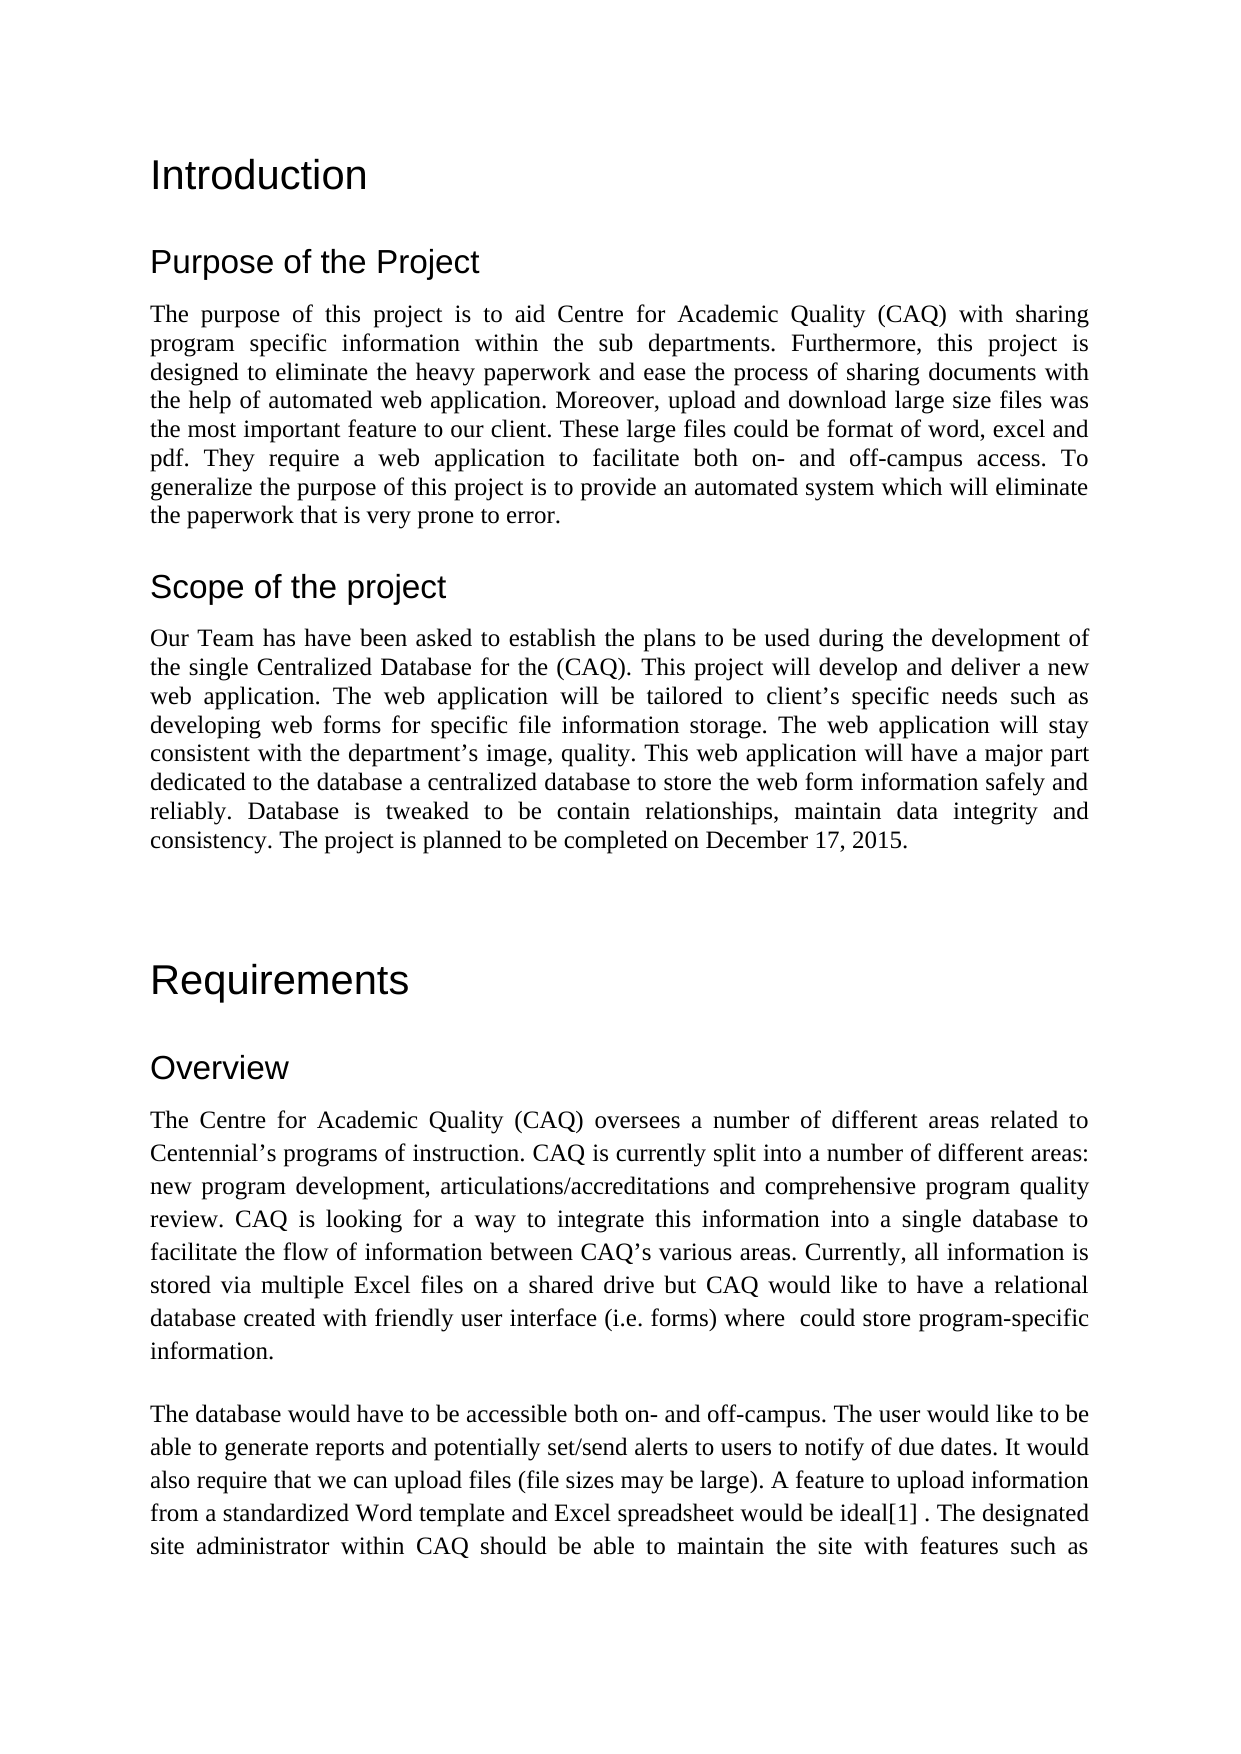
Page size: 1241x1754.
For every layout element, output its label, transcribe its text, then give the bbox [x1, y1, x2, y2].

text The Centre for Academic Quality (CAQ) oversees a number of different areas related to Centennial’s programs of instruction. CAQ is currently split into a number of different areas: new program development, articulations/accreditations and comprehensive program quality review. CAQ is looking for a way to integrate this information into a single database to facilitate the flow of information between CAQ’s various areas. Currently, all information is stored via multiple Excel files on a shared drive but CAQ would like to have a relational database created with friendly user interface (i.e. forms) where could store program-specific information. [150, 1105, 1090, 1365]
subtitle Purpose of the Project [150, 243, 1090, 281]
text The purpose of this project is to aid Centre for Academic Quality (CAQ) with sharing program specific information within the sub departments. Furthermore, this project is designed to eliminate the heavy paperwork and ease the process of sharing documents with the help of automated web application. Moreover, upload and download large size files was the most important feature to our client. These large files could be format of word, excel and pdf. They require a web application to facilitate both on- and off-campus access. To generalize the purpose of this project is to provide an automated system which will eliminate the paperwork that is very prone to error. [150, 299, 1090, 529]
text Our Team has have been asked to establish the plans to be used during the development of the single Centralized Database for the (CAQ). This project will develop and deliver a new web application. The web application will be tailored to client’s specific needs such as developing web forms for specific file information storage. The web application will stay consistent with the department’s image, quality. This web application will have a major part dedicated to the database a centralized database to store the web form information safely and reliably. Database is tweaked to be contain relationships, maintain data integrity and consistency. The project is planned to be completed on December 17, 2015. [150, 623, 1090, 853]
subtitle Requirements [150, 956, 1090, 1003]
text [150, 1399, 1090, 1560]
subtitle Scope of the project [150, 567, 1090, 605]
subtitle Introduction [150, 150, 1090, 198]
subtitle Overview [150, 1048, 1090, 1087]
